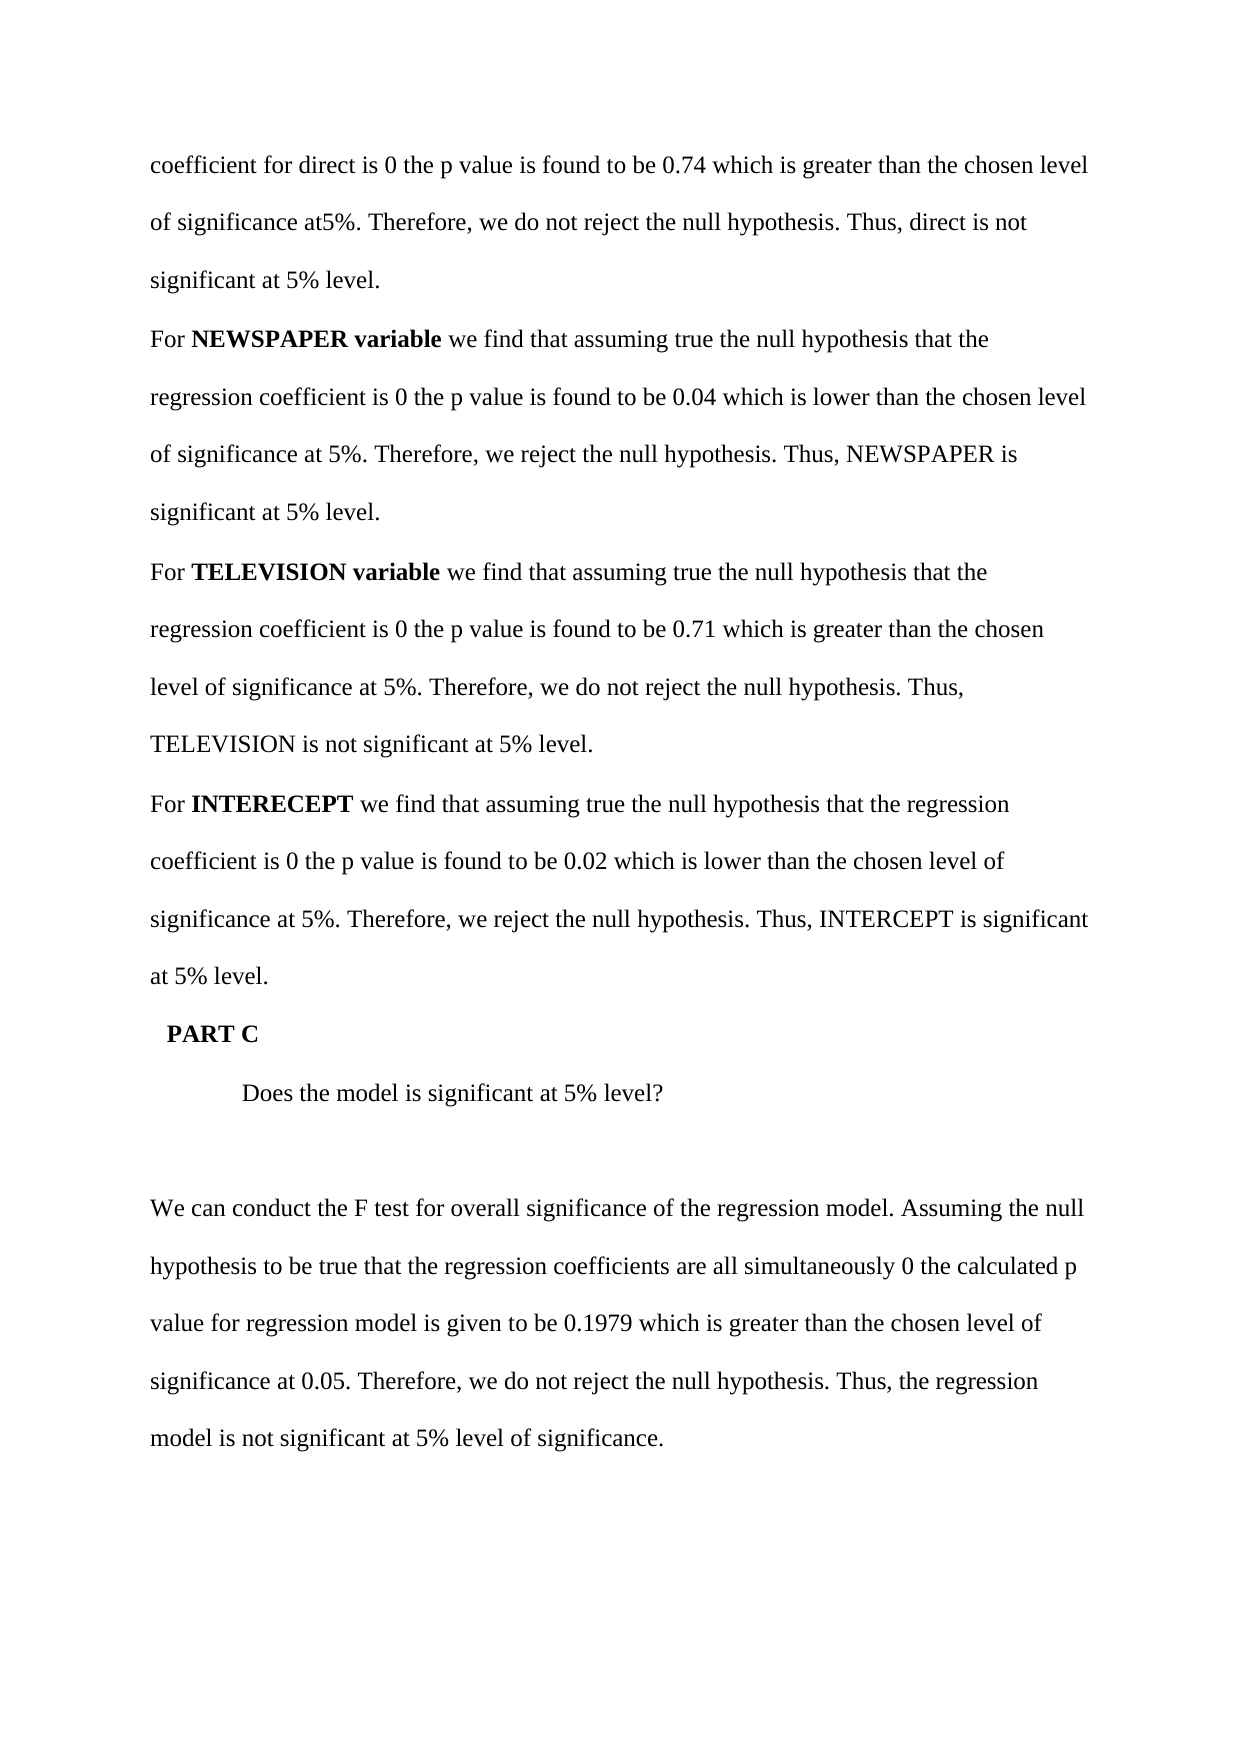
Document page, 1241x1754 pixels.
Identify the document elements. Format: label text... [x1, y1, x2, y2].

text We can conduct the F test for overall significance of the regression model. Assuming the null hypothesis to be true that the regression coefficients are all simultaneously 0 the calculated p value for regression model is given to be 0.1979 which is greater than the chosen level of significance at 0.05. Therefore, we do not reject the null hypothesis. Thus, the regression model is not significant at 5% level of significance. [150, 1193, 1090, 1452]
list Does the model is significant at 5% level? [242, 1078, 1090, 1107]
subtitle PART C [167, 1019, 1090, 1047]
text For TELEVISION variable we find that assuming true the null hypothesis that the regression coefficient is 0 the p value is found to be 0.71 which is greater than the chosen level of significance at 5%. Therefore, we do not reject the null hypothesis. Thus, TELEVISION is not significant at 5% level. [150, 557, 1090, 758]
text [150, 150, 1090, 294]
text For NEWSPAPER variable we find that assuming true the null hypothesis that the regression coefficient is 0 the p value is found to be 0.04 which is lower than the chosen level of significance at 5%. Therefore, we reject the null hypothesis. Thus, NEWSPAPER is significant at 5% level. [150, 324, 1090, 526]
text For INTERECEPT we find that assuming true the null hypothesis that the regression coefficient is 0 the p value is found to be 0.02 which is lower than the chosen level of significance at 5%. Therefore, we reject the null hypothesis. Thus, INTERCEPT is significant at 5% level. [150, 789, 1090, 990]
